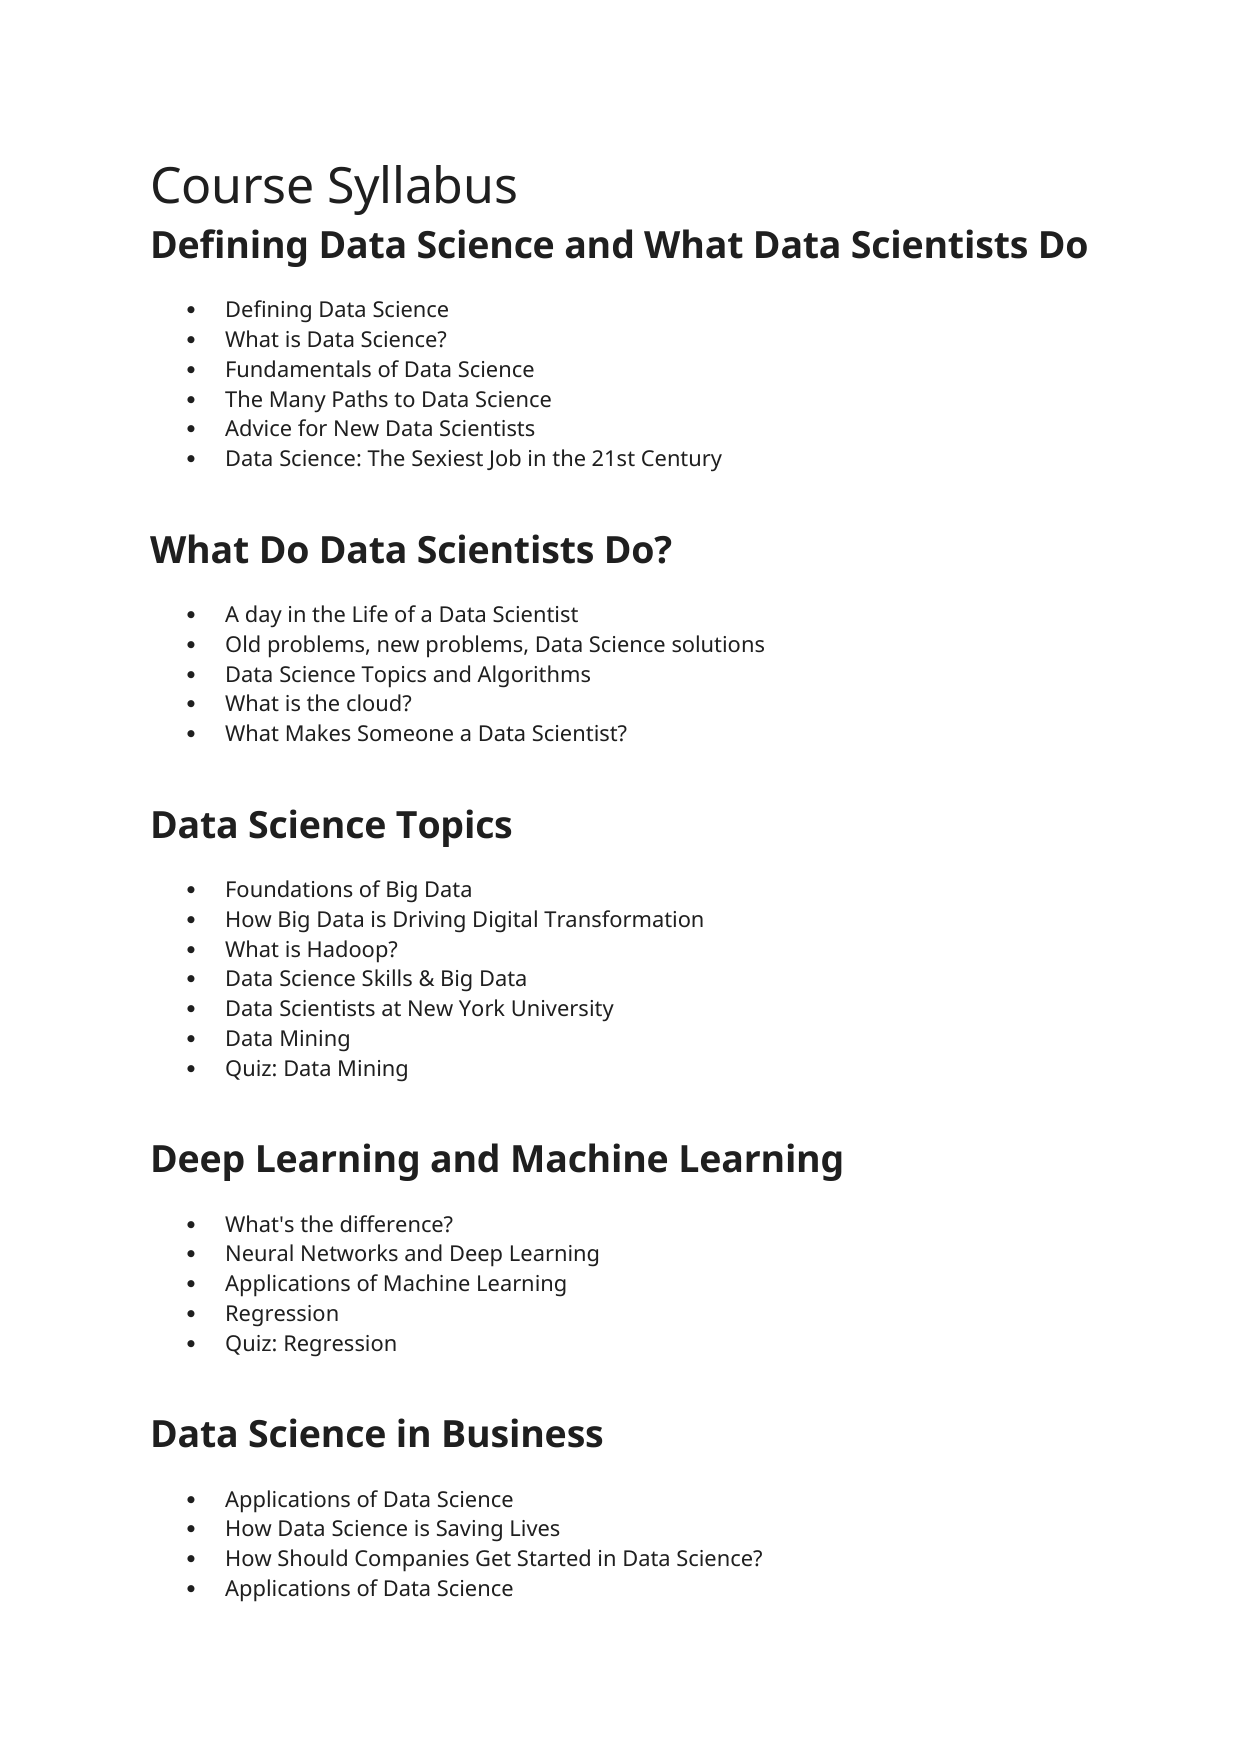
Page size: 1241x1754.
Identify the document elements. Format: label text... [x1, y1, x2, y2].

list What Makes Someone a Data Scientist? [187, 718, 1090, 748]
text Defining Data Science and What Data Scientists Do [150, 218, 1090, 269]
list How Should Companies Get Started in Data Science? [187, 1543, 1090, 1573]
list Neural Networks and Deep Learning [187, 1238, 1090, 1268]
list Quiz: Regression [187, 1328, 1090, 1357]
list Old problems, new problems, Data Science solutions [187, 629, 1090, 658]
list Quiz: Data Mining [187, 1053, 1090, 1082]
list Regression [187, 1298, 1090, 1328]
list What is Hadoop? [187, 933, 1090, 963]
list How Big Data is Driving Digital Transformation [187, 904, 1090, 933]
text What Do Data Scientists Do? [150, 523, 1090, 574]
list How Data Science is Saving Lives [187, 1513, 1090, 1543]
list Fundamentals of Data Science [187, 354, 1090, 383]
list Applications of Machine Learning [187, 1268, 1090, 1298]
list Data Scientists at New York University [187, 993, 1090, 1023]
list Applications of Data Science [187, 1573, 1090, 1603]
list Applications of Data Science [187, 1483, 1090, 1513]
list Data Mining [187, 1023, 1090, 1053]
list Defining Data Science [187, 294, 1090, 324]
text Deep Learning and Machine Learning [150, 1132, 1090, 1183]
list Advice for New Data Scientists [187, 413, 1090, 443]
text Course Syllabus [150, 150, 1090, 218]
list What is the cloud? [187, 688, 1090, 718]
text Data Science in Business [150, 1407, 1090, 1458]
text Data Science Topics [150, 798, 1090, 849]
list What's the difference? [187, 1208, 1090, 1238]
list What is Data Science? [187, 324, 1090, 354]
list A day in the Life of a Data Scientist [187, 599, 1090, 629]
list Data Science: The Sexiest Job in the 21st Century [187, 443, 1090, 473]
list The Many Paths to Data Science [187, 383, 1090, 413]
list Data Science Topics and Algorithms [187, 658, 1090, 688]
list Foundations of Big Data [187, 874, 1090, 904]
list Data Science Skills & Big Data [187, 963, 1090, 993]
